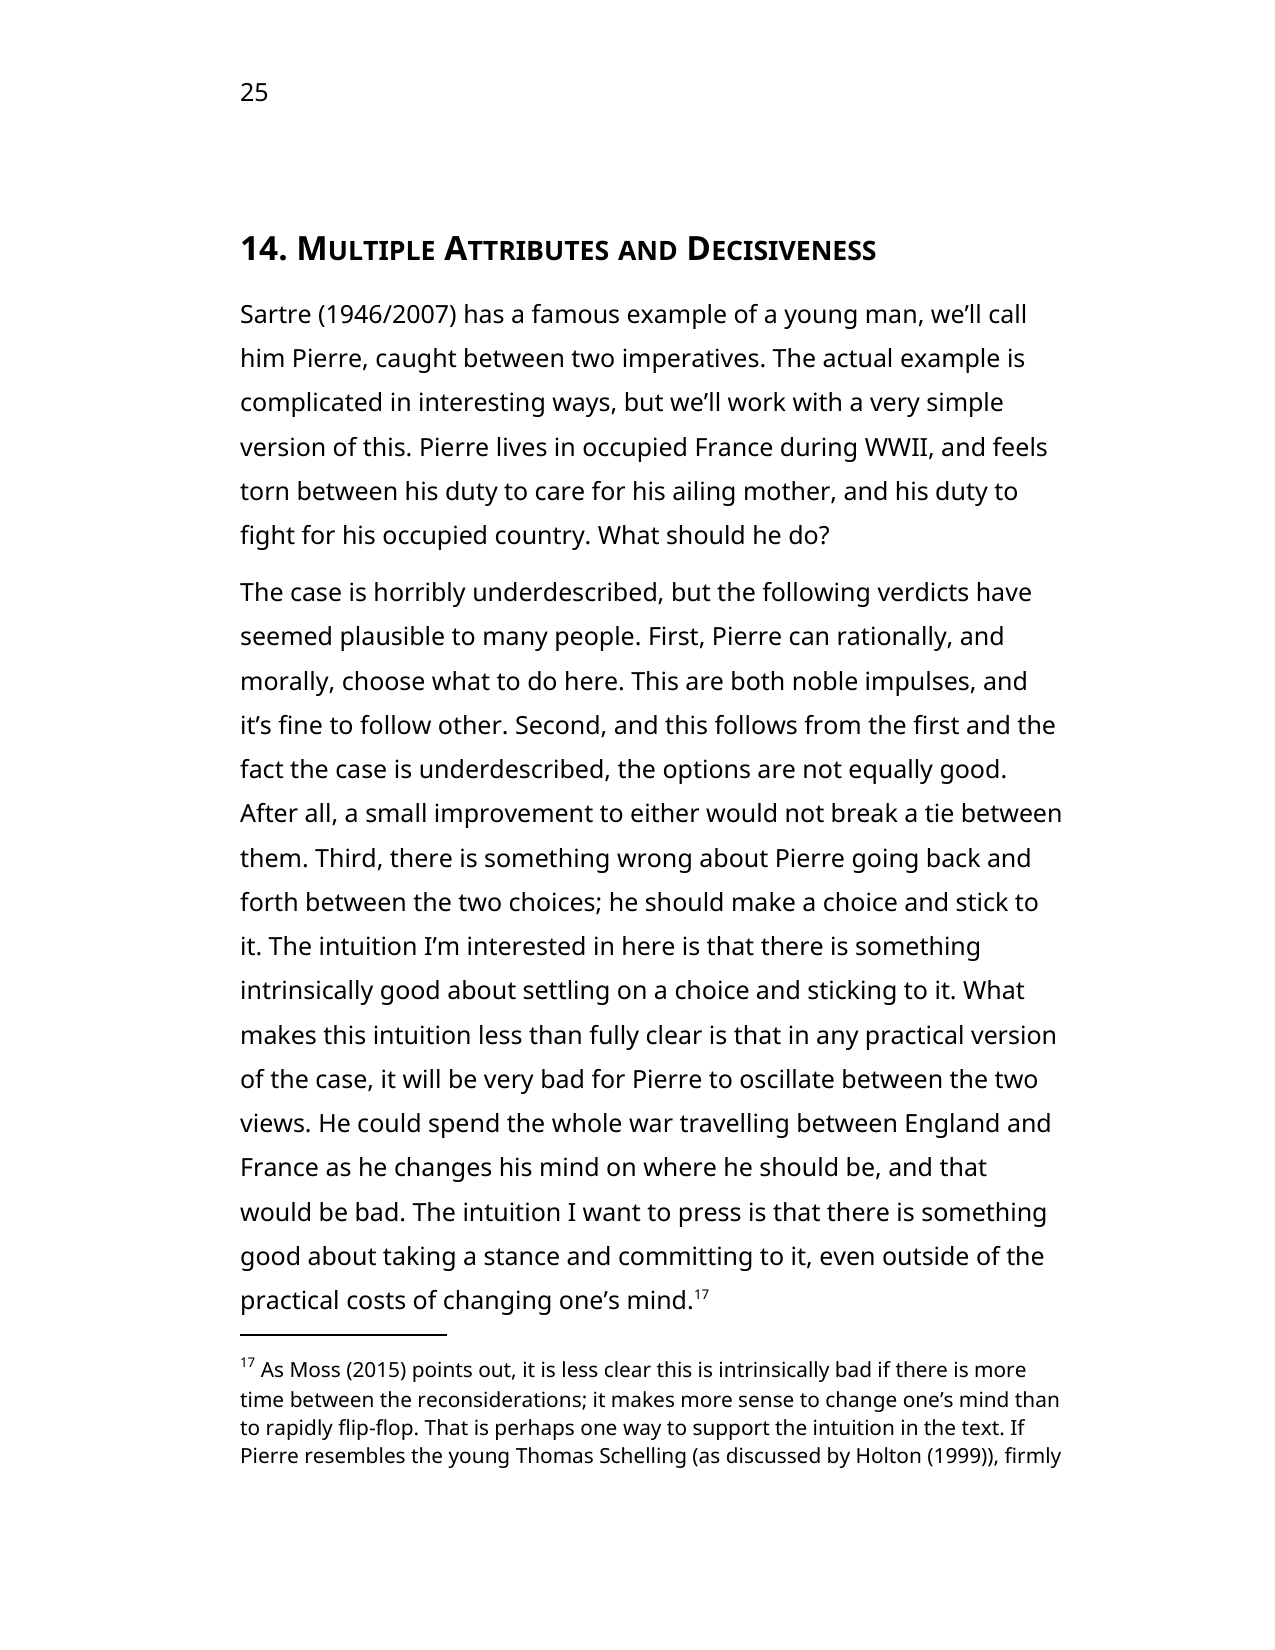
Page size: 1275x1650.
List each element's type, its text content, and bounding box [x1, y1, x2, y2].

text Sartre (1946/2007) has a famous example of a young man, we’ll call him Pierre, caught between two imperatives. The actual example is complicated in interesting ways, but we’ll work with a very simple version of this. Pierre lives in occupied France during WWII, and feels torn between his duty to care for his ailing mother, and his duty to fight for his occupied country. What should he do? [240, 296, 1065, 552]
subtitle 14. Multiple Attributes and Decisiveness [240, 225, 1065, 270]
text The case is horribly underdescribed, but the following verdicts have seemed plausible to many people. First, Pierre can rationally, and morally, choose what to do here. This are both noble impulses, and it’s fine to follow other. Second, and this follows from the first and the fact the case is underdescribed, the options are not equally good. After all, a small improvement to either would not break a tie between them. Third, there is something wrong about Pierre going back and forth between the two choices; he should make a choice and stick to it. The intuition I’m interested in here is that there is something intrinsically good about settling on a choice and sticking to it. What makes this intuition less than fully clear is that in any practical version of the case, it will be very bad for Pierre to oscillate between the two views. He could spend the whole war travelling between England and France as he changes his mind on where he should be, and that would be bad. The intuition I want to press is that there is something good about taking a stance and committing to it, even outside of the practical costs of changing one’s mind. [240, 574, 1065, 1317]
